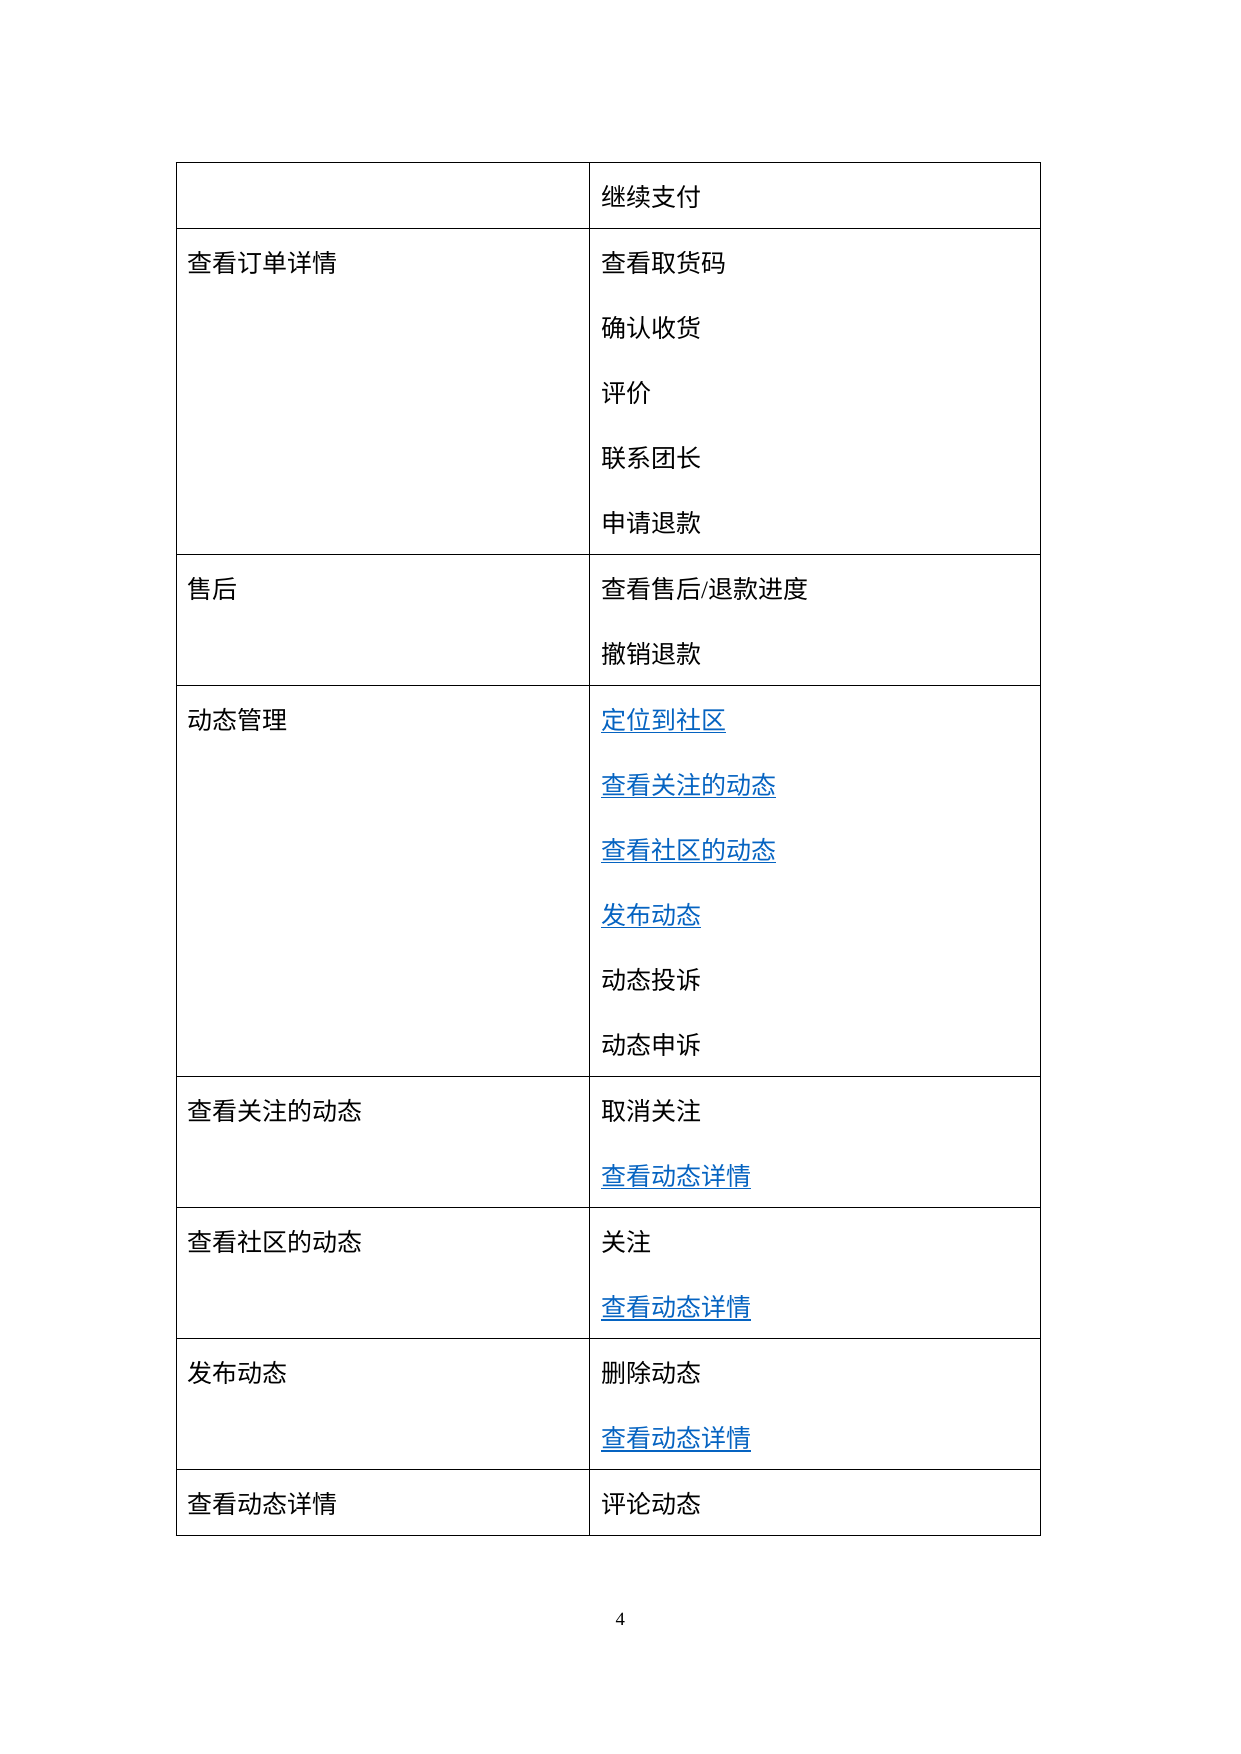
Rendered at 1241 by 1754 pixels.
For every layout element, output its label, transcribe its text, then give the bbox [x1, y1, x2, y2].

table_cell 发布动态 [177, 1339, 589, 1469]
table_cell 售后 [177, 555, 589, 685]
table_cell 查看售后/退款进度 撤销退款 [590, 555, 1040, 685]
table_cell 取消关注 查看动态详情 [590, 1077, 1040, 1207]
table_cell 支付商品 取消订单 继续支付 [590, 163, 1040, 228]
table_cell 查看订单详情 [177, 229, 589, 554]
table_cell 定位到社区 查看关注的动态 查看社区的动态 发布动态 动态投诉 动态申诉 [590, 686, 1040, 1076]
table_cell 删除动态 查看动态详情 [590, 1339, 1040, 1469]
table_cell 查看关注的动态 [177, 1077, 589, 1207]
table_cell 查看取货码 确认收货 评价 联系团长 申请退款 [590, 229, 1040, 554]
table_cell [590, 1470, 1040, 1535]
table_cell 动态管理 [177, 686, 589, 1076]
table_cell 下单 [177, 163, 589, 228]
table_cell 关注 查看动态详情 [590, 1208, 1040, 1338]
table_cell 查看社区的动态 [177, 1208, 589, 1338]
table_cell 查看动态详情 [177, 1470, 589, 1535]
